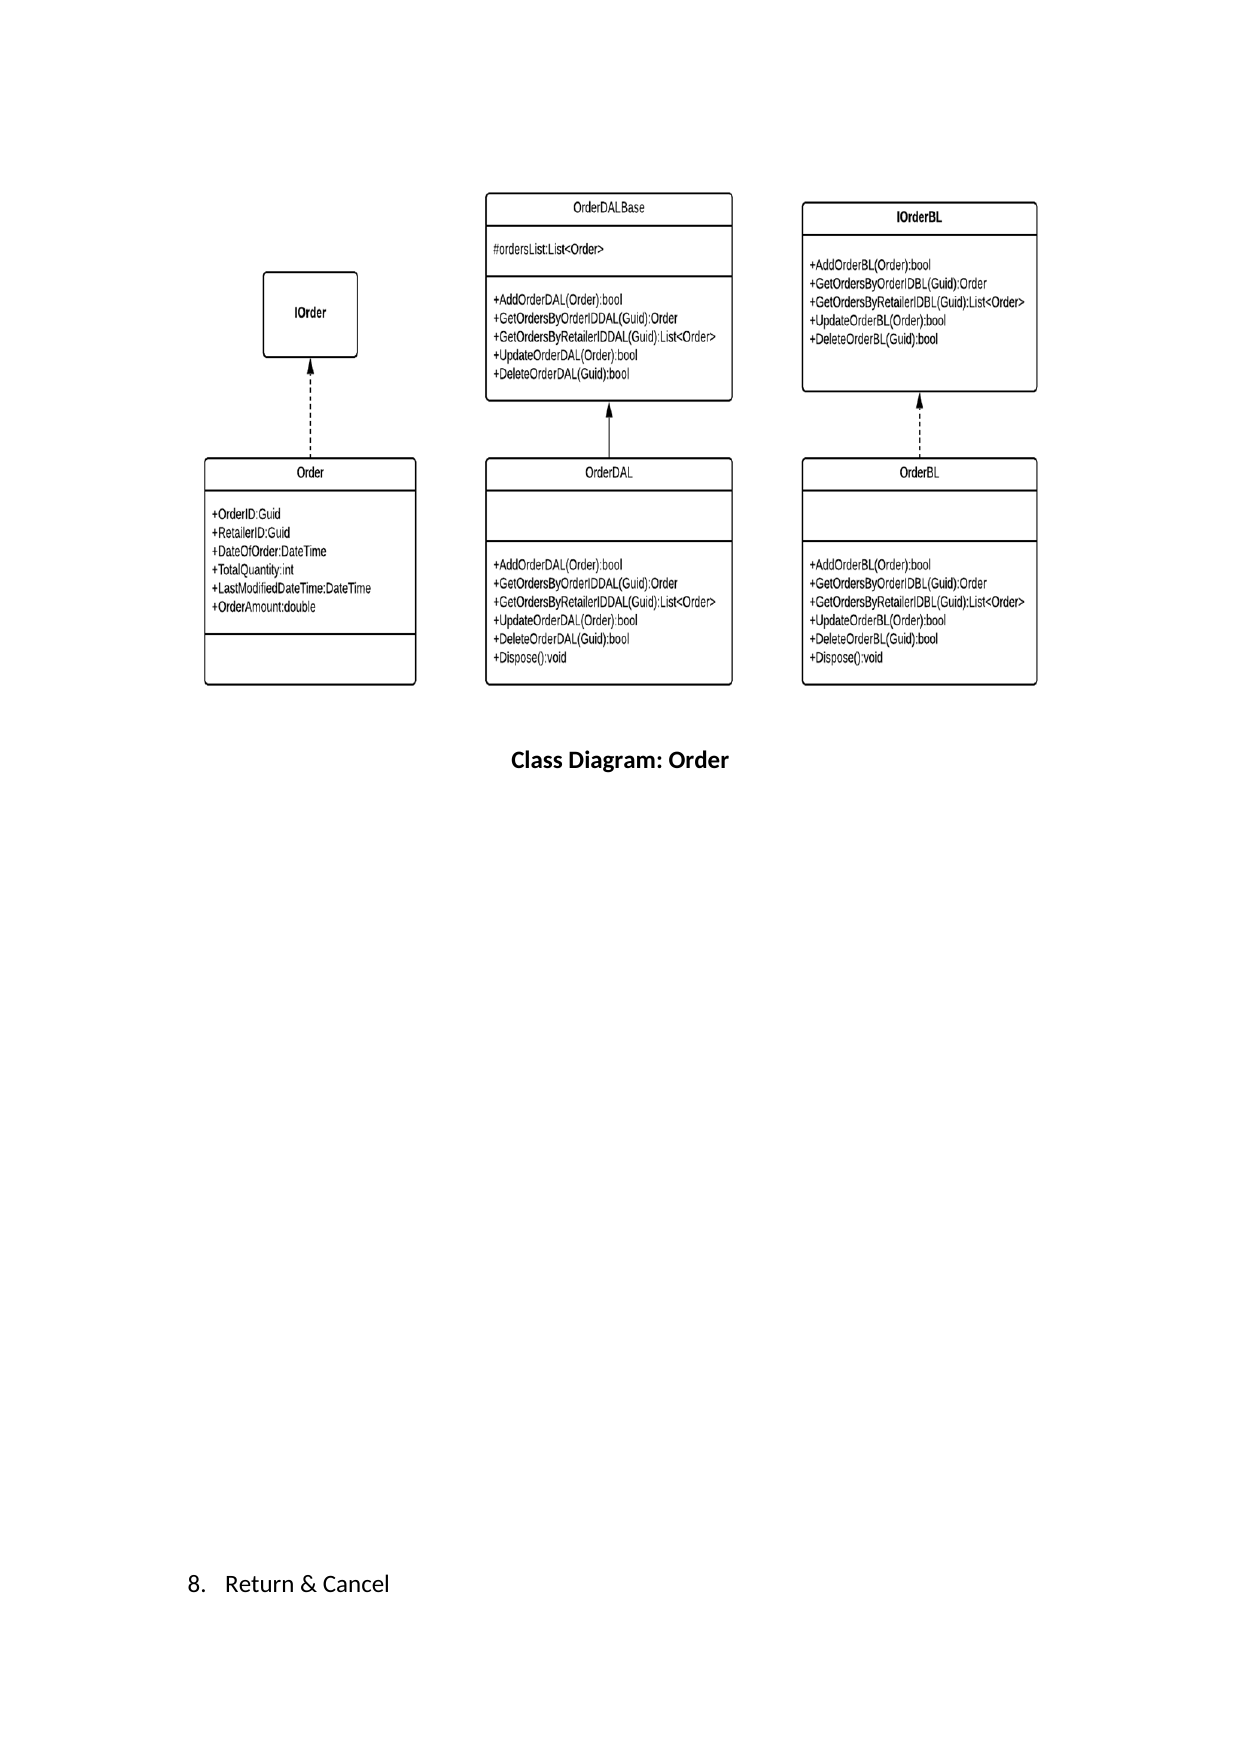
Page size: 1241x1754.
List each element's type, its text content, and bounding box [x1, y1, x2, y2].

list Return & Cancel [187, 1569, 1090, 1599]
picture [150, 150, 1091, 727]
text Class Diagram: Order [150, 744, 1090, 775]
